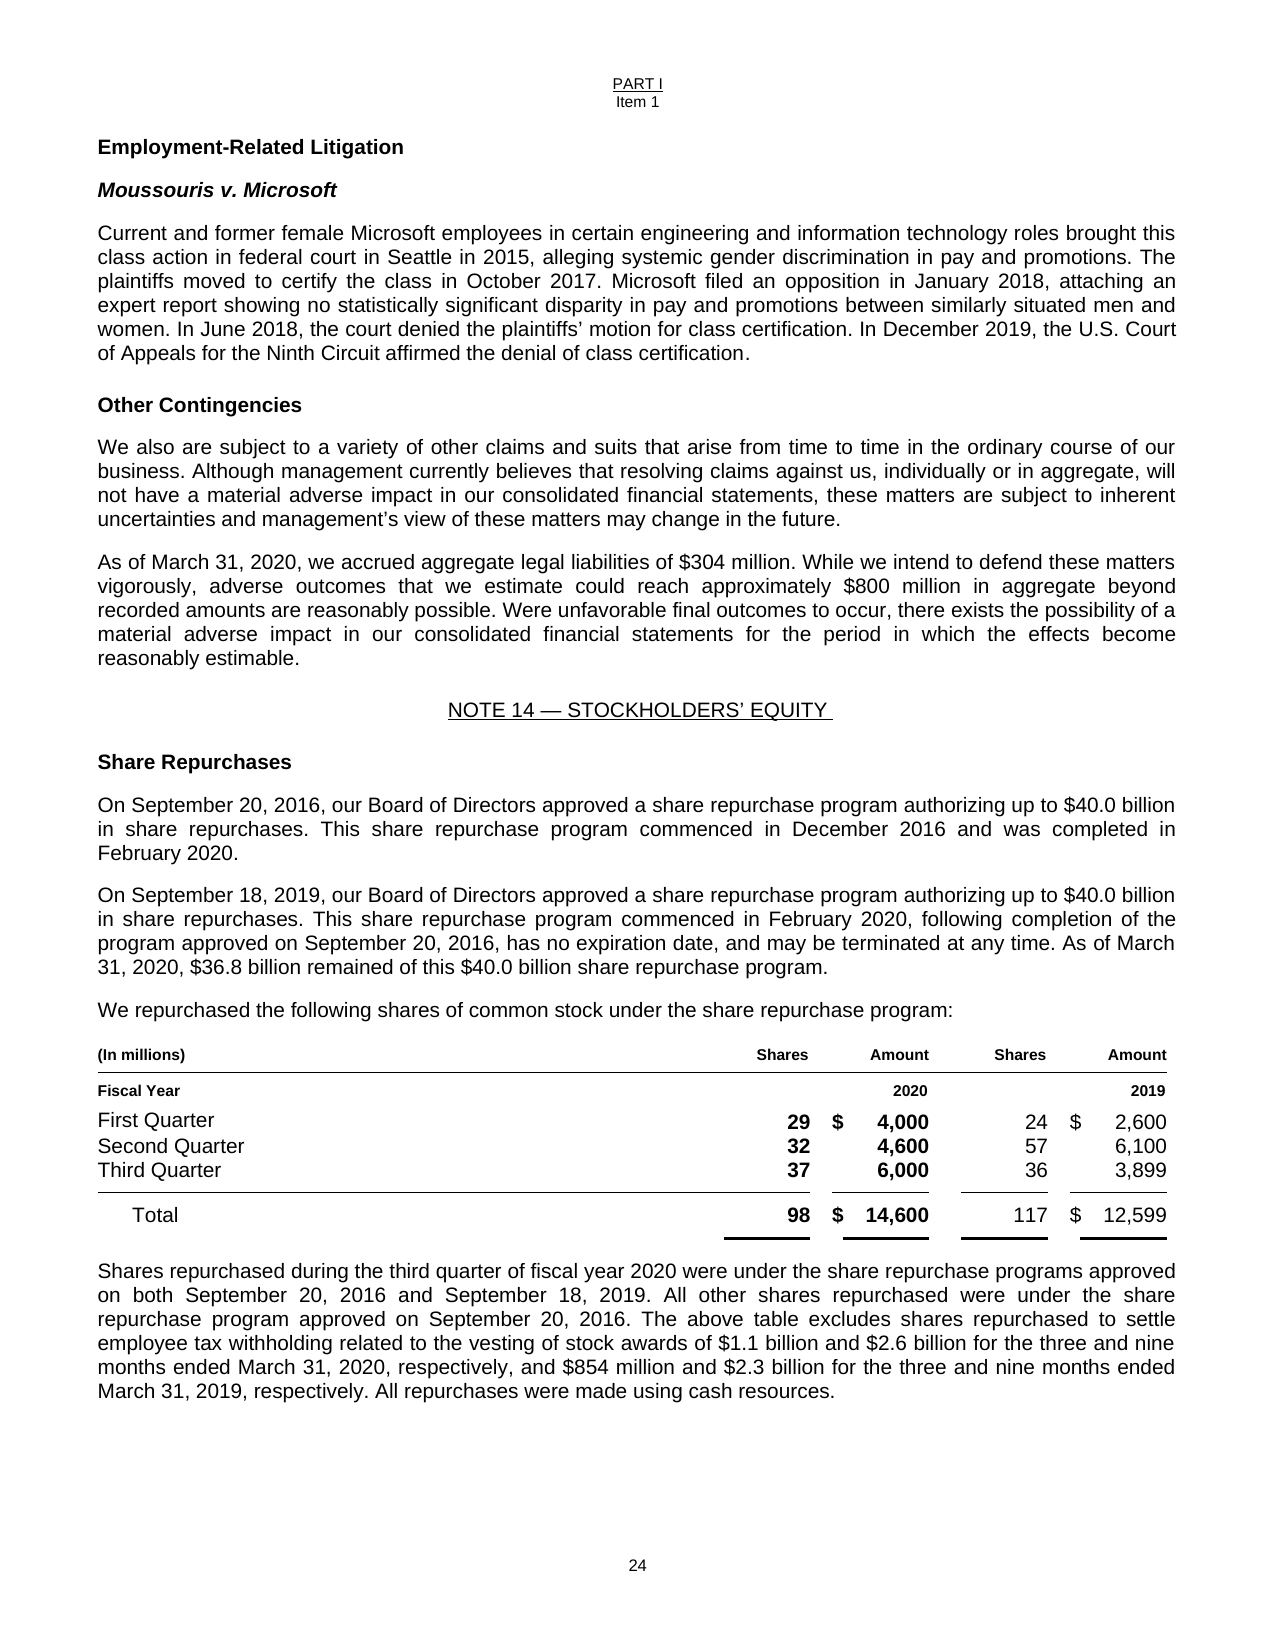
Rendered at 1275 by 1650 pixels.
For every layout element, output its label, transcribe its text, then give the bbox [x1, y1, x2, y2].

text We also are subject to a variety of other claims and suits that arise from time to time in the ordinary course of our business. Although management currently believes that resolving claims against us, individually or in aggregate, will not have a material adverse impact in our consolidated financial statements, these matters are subject to inherent uncertainties and management’s view of these matters may change in the future. [97, 435, 1177, 531]
text On September 20, 2016, our Board of Directors approved a share repurchase program authorizing up to $40.0 billion in share repurchases. This share repurchase program commenced in December 2016 and was completed in February 2020. [97, 792, 1177, 864]
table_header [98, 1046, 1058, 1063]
text Other Contingencies [97, 392, 1177, 416]
text Employment-Related Litigation [97, 135, 1177, 159]
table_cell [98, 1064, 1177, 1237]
text As of March 31, 2020, we accrued aggregate legal liabilities of $304 million. While we intend to defend these matters vigorously, adverse outcomes that we estimate could reach approximately $800 million in aggregate beyond recorded amounts are reasonably possible. Were unfavorable final outcomes to occur, there exists the possibility of a material adverse impact in our consolidated financial statements for the period in which the effects become reasonably estimable. [97, 550, 1177, 669]
text Current and former female Microsoft employees in certain engineering and information technology roles brought this class action in federal court in Seattle in 2015, alleging systemic gender discrimination in pay and promotions. The plaintiffs moved to certify the class in October 2017. Microsoft filed an opposition in January 2018, attaching an expert report showing no statistically significant disparity in pay and promotions between similarly situated men and women. In June 2018, the court denied the plaintiffs’ motion for class certification. In December 2019, the U.S. Court of Appeals for the Ninth Circuit affirmed the denial of class certification. [97, 221, 1177, 364]
text NOTE 14 — STOCKHOLDERS’ EQUITY [97, 698, 1177, 722]
text Moussouris v. Microsoft [97, 178, 1177, 202]
text Shares repurchased during the third quarter of fiscal year 2020 were under the share repurchase programs approved on both September 20, 2016 and September 18, 2019. All other shares repurchased were under the share repurchase program approved on September 20, 2016. The above table excludes shares repurchased to settle employee tax withholding related to the vesting of stock awards of $1.1 billion and $2.6 billion for the three and nine months ended March 31, 2020, respectively, and $854 million and $2.3 billion for the three and nine months ended March 31, 2019, respectively. All repurchases were made using cash resources. [97, 1259, 1177, 1403]
text We repurchased the following shares of common stock under the share repurchase program: [97, 998, 1177, 1022]
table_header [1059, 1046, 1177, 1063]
text On September 18, 2019, our Board of Directors approved a share repurchase program authorizing up to $40.0 billion in share repurchases. This share repurchase program commenced in February 2020, following completion of the program approved on September 20, 2016, has no expiration date, and may be terminated at any time. As of March 31, 2020, $36.8 billion remained of this $40.0 billion share repurchase program. [97, 883, 1177, 979]
text Share Repurchases [97, 750, 1177, 774]
